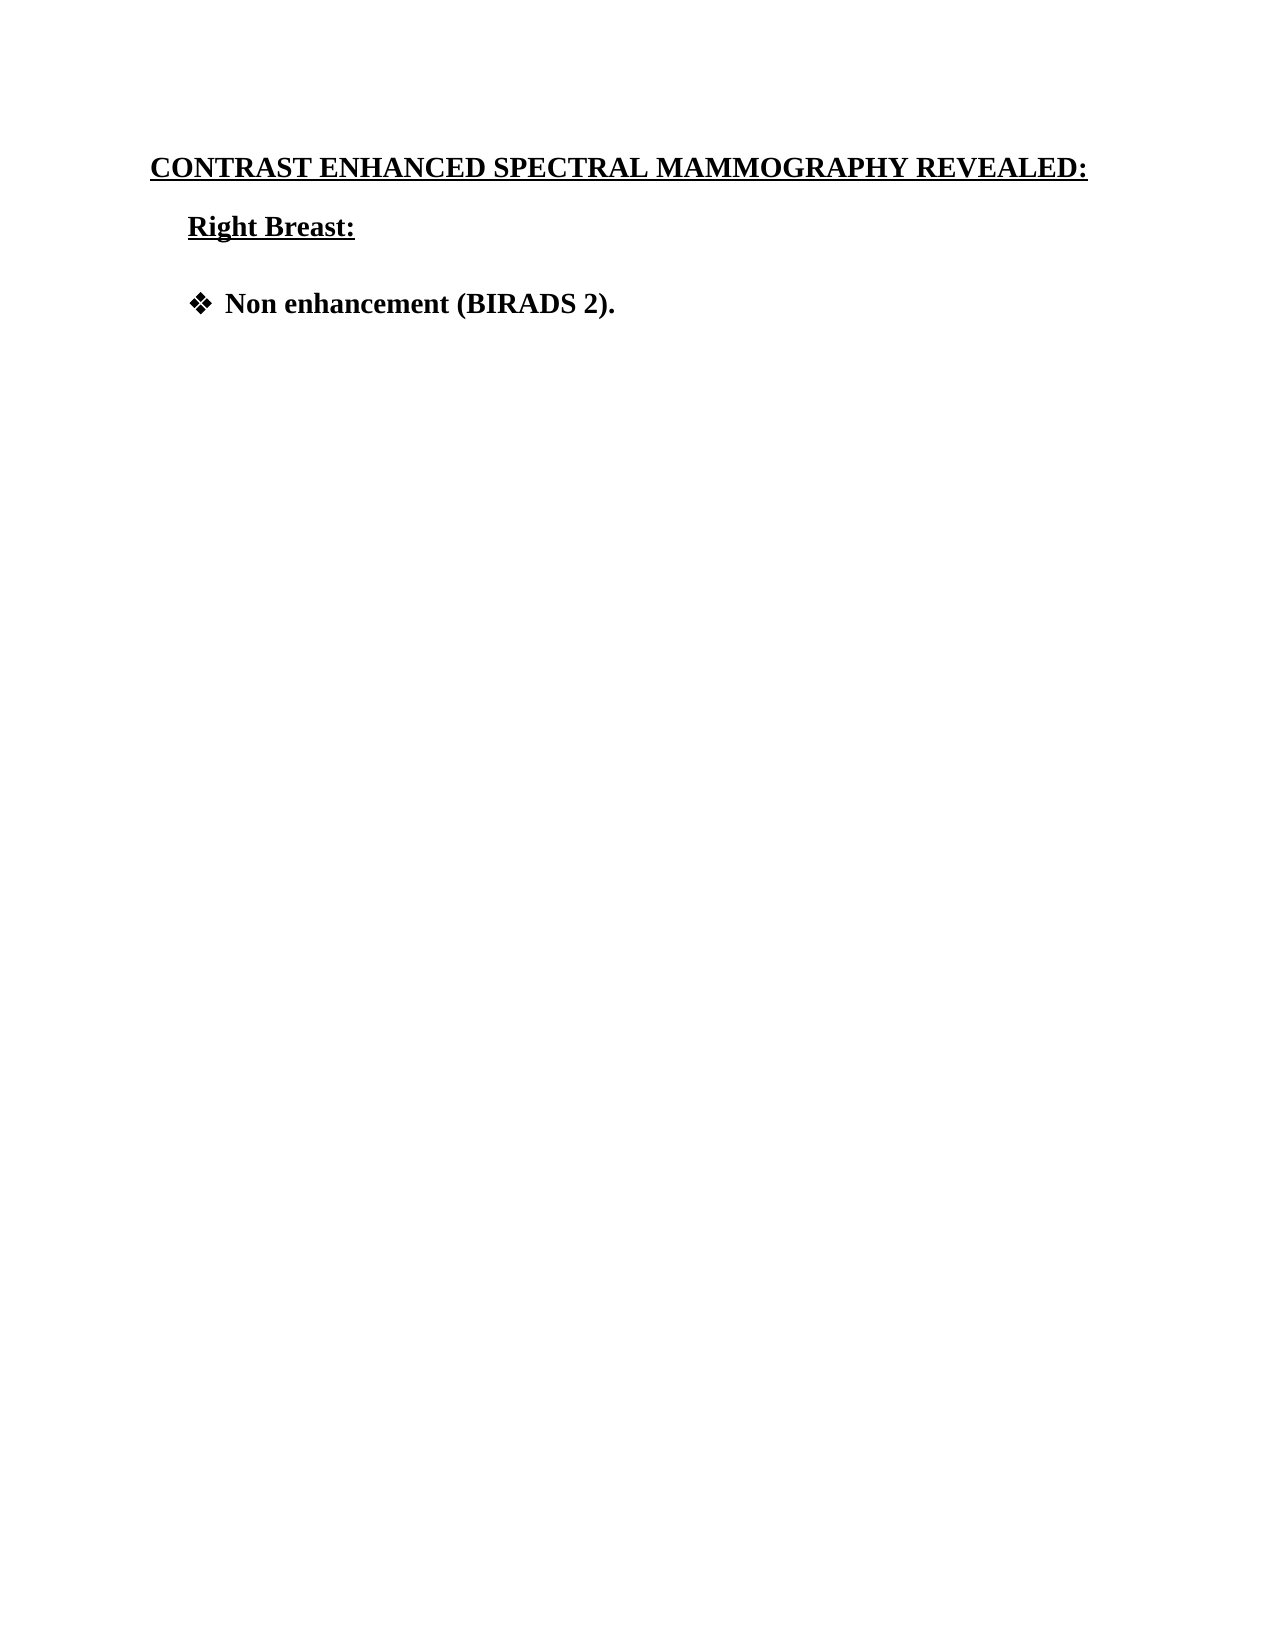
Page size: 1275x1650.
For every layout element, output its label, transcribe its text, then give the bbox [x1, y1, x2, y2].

text Right Breast: [150, 209, 1122, 243]
text CONTRAST ENHANCED SPECTRAL MAMMOGRAPHY REVEALED: [150, 150, 1125, 183]
list Non enhancement (BIRADS 2). [187, 286, 1125, 320]
